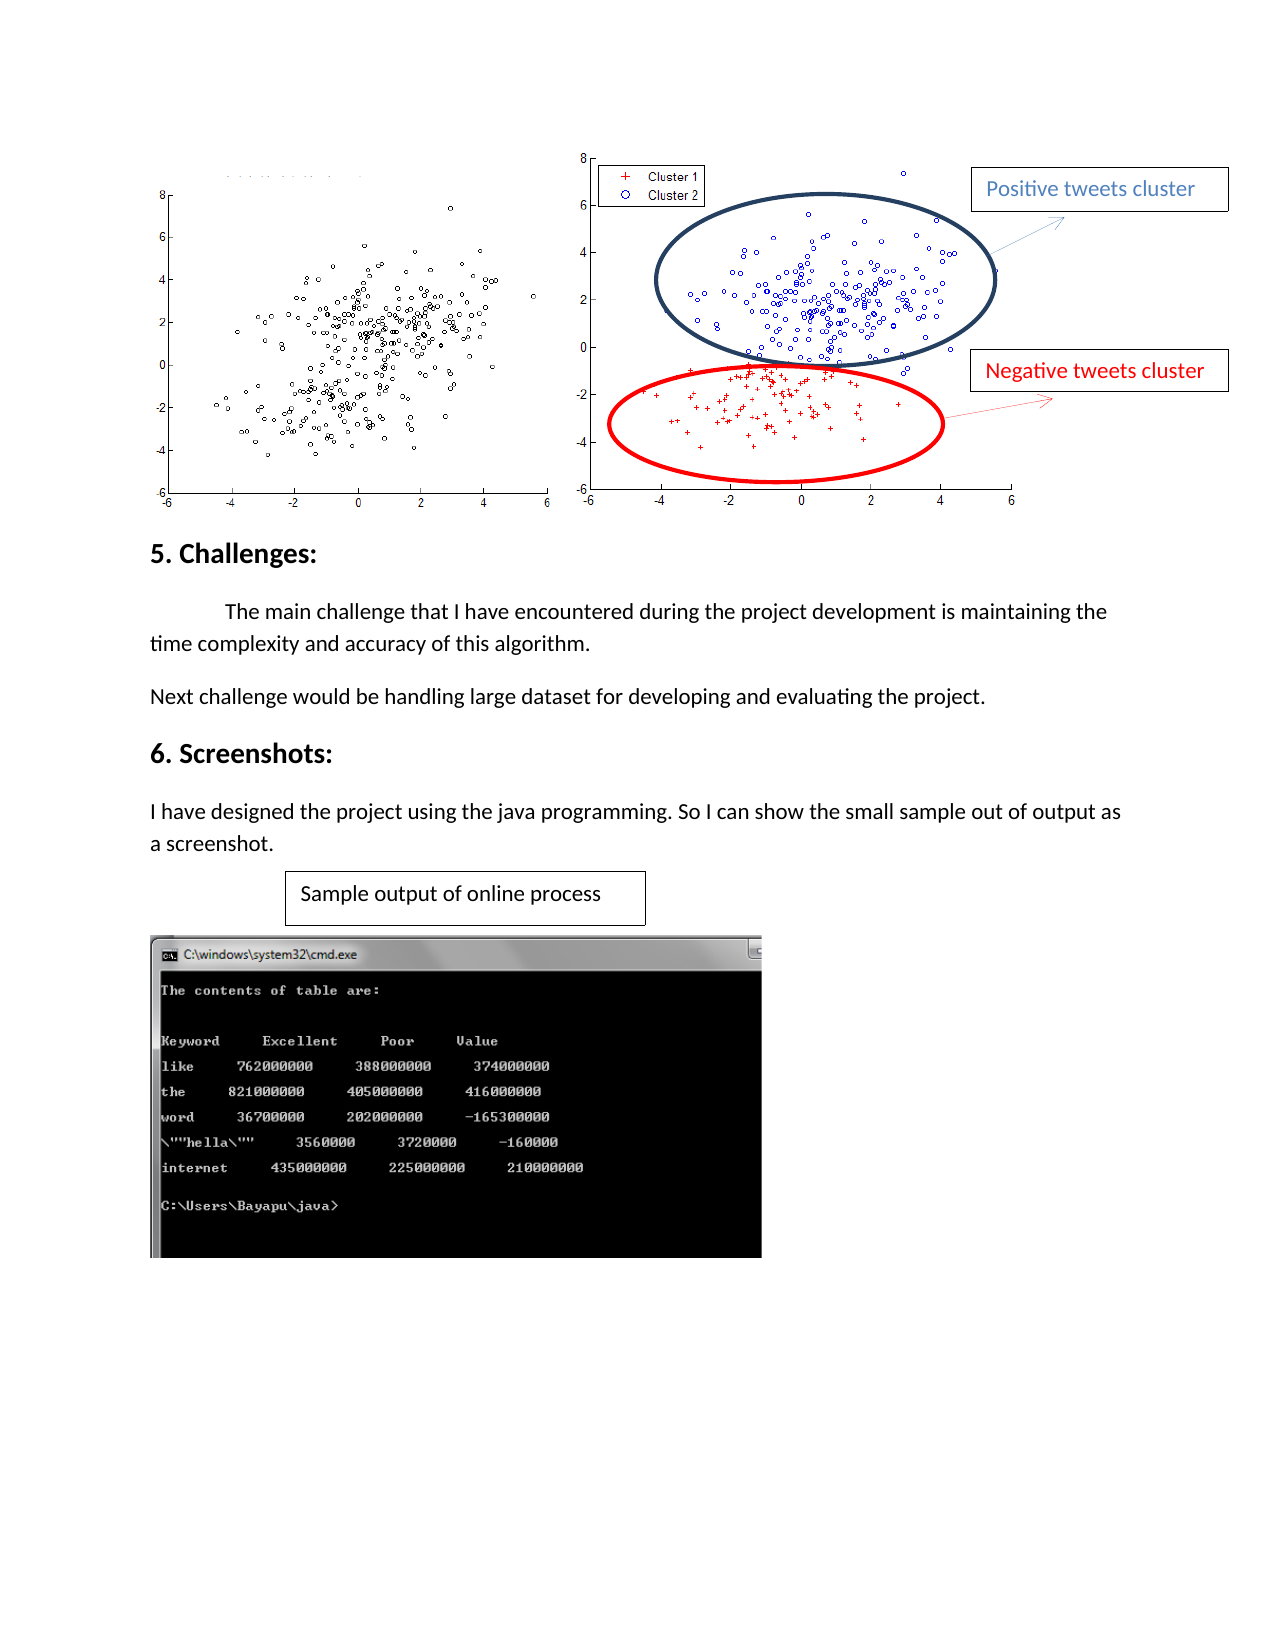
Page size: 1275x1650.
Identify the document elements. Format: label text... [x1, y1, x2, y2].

picture [150, 150, 1018, 510]
text 6. Screenshots: [150, 735, 1125, 771]
text I have designed the project using the java programming. So I can show the small sample out of output as a screenshot. [150, 797, 1125, 857]
text Next challenge would be handling large dataset for developing and evaluating the project. [150, 682, 1125, 710]
text 5. Challenges: [150, 535, 1125, 571]
picture [845, 242, 1018, 417]
text The main challenge that I have encountered during the project development is maintaining the time complexity and accuracy of this algorithm. [150, 597, 1125, 657]
picture [659, 197, 993, 363]
picture [150, 935, 762, 1258]
picture [612, 369, 940, 480]
